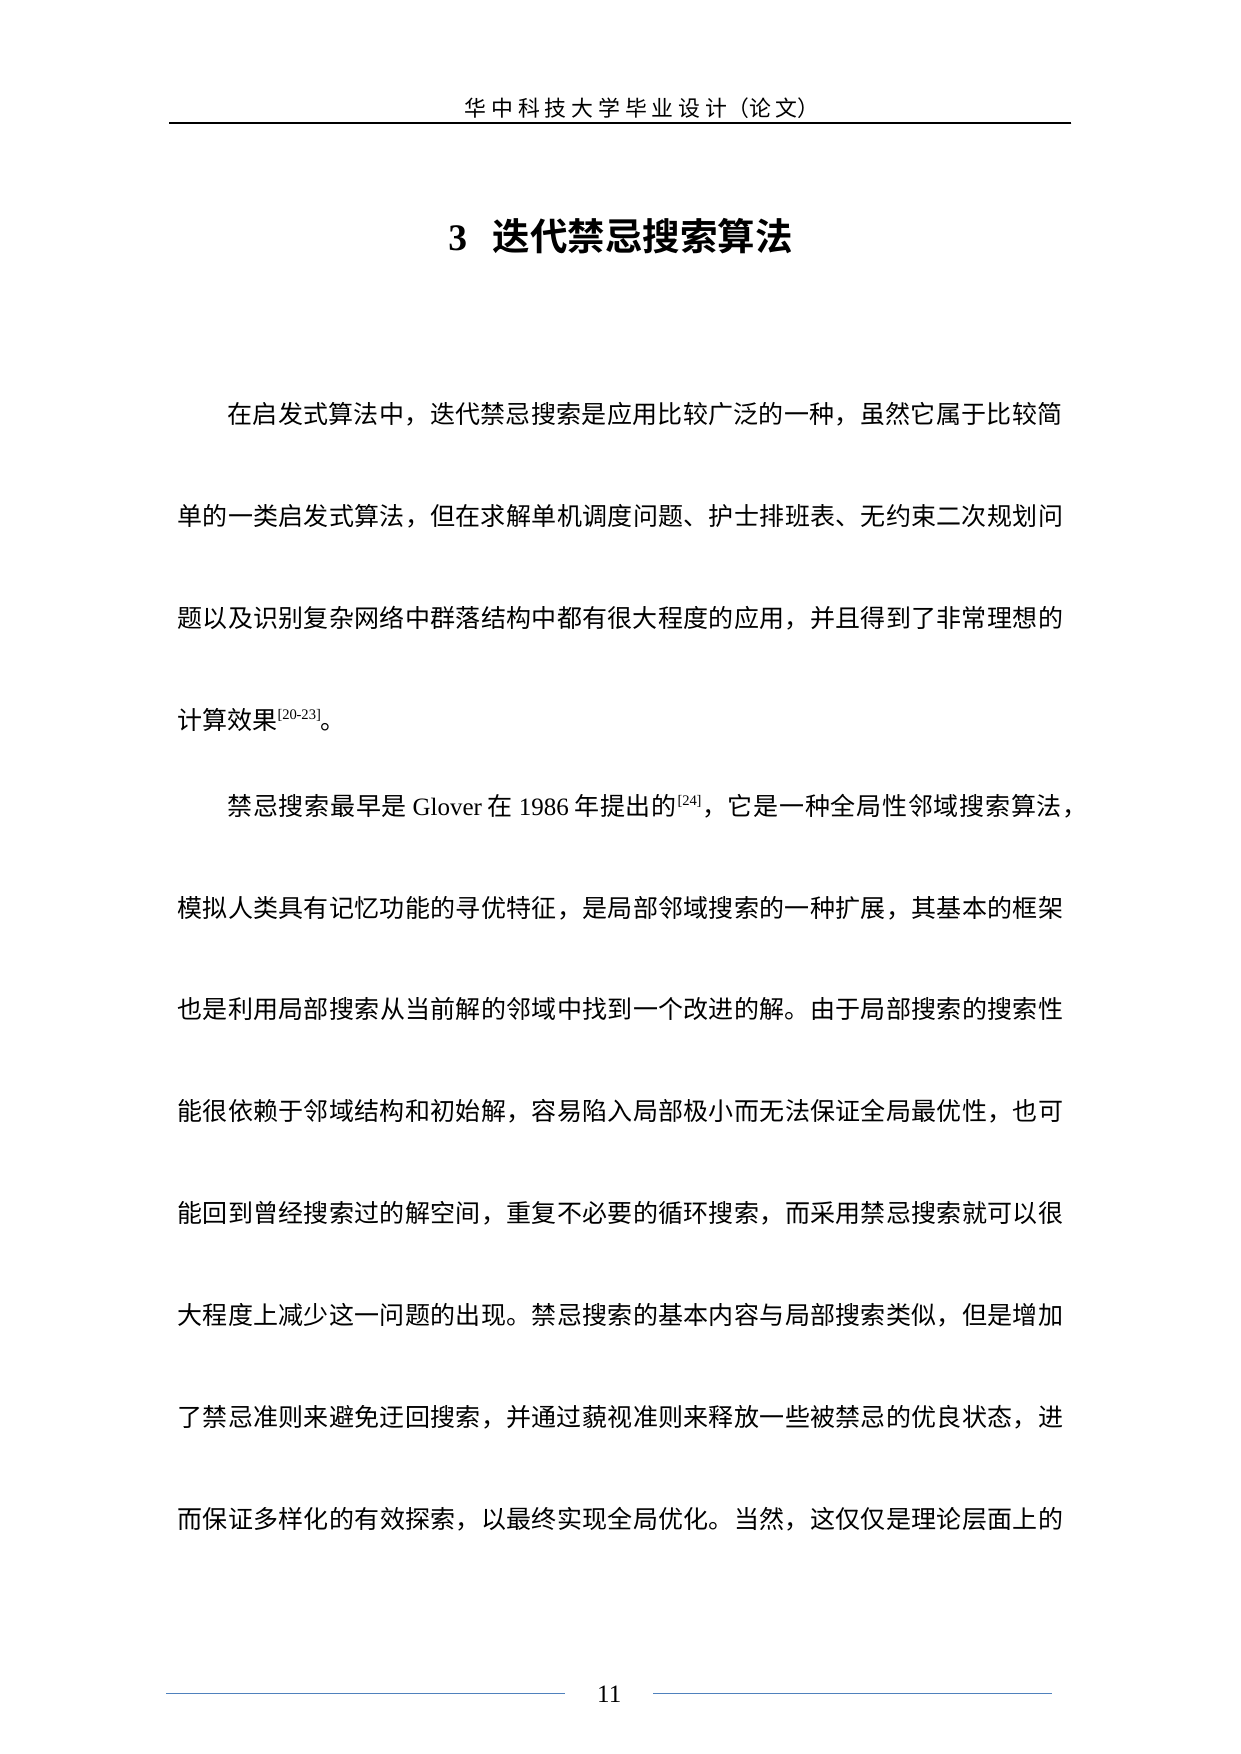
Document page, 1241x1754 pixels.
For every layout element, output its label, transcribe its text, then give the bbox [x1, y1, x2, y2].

subtitle 迭代禁忌搜索算法 [177, 200, 1063, 268]
text 在启发式算法中，迭代禁忌搜索是应用比较广泛的一种，虽然它属于比较简单的一类启发式算法，但在求解单机调度问题、护士排班表、无约束二次规划问题以及识别复杂网络中群落结构中都有很大程度的应用，并且得到了非常理想的计算效果[20-23]。 [177, 379, 1063, 752]
